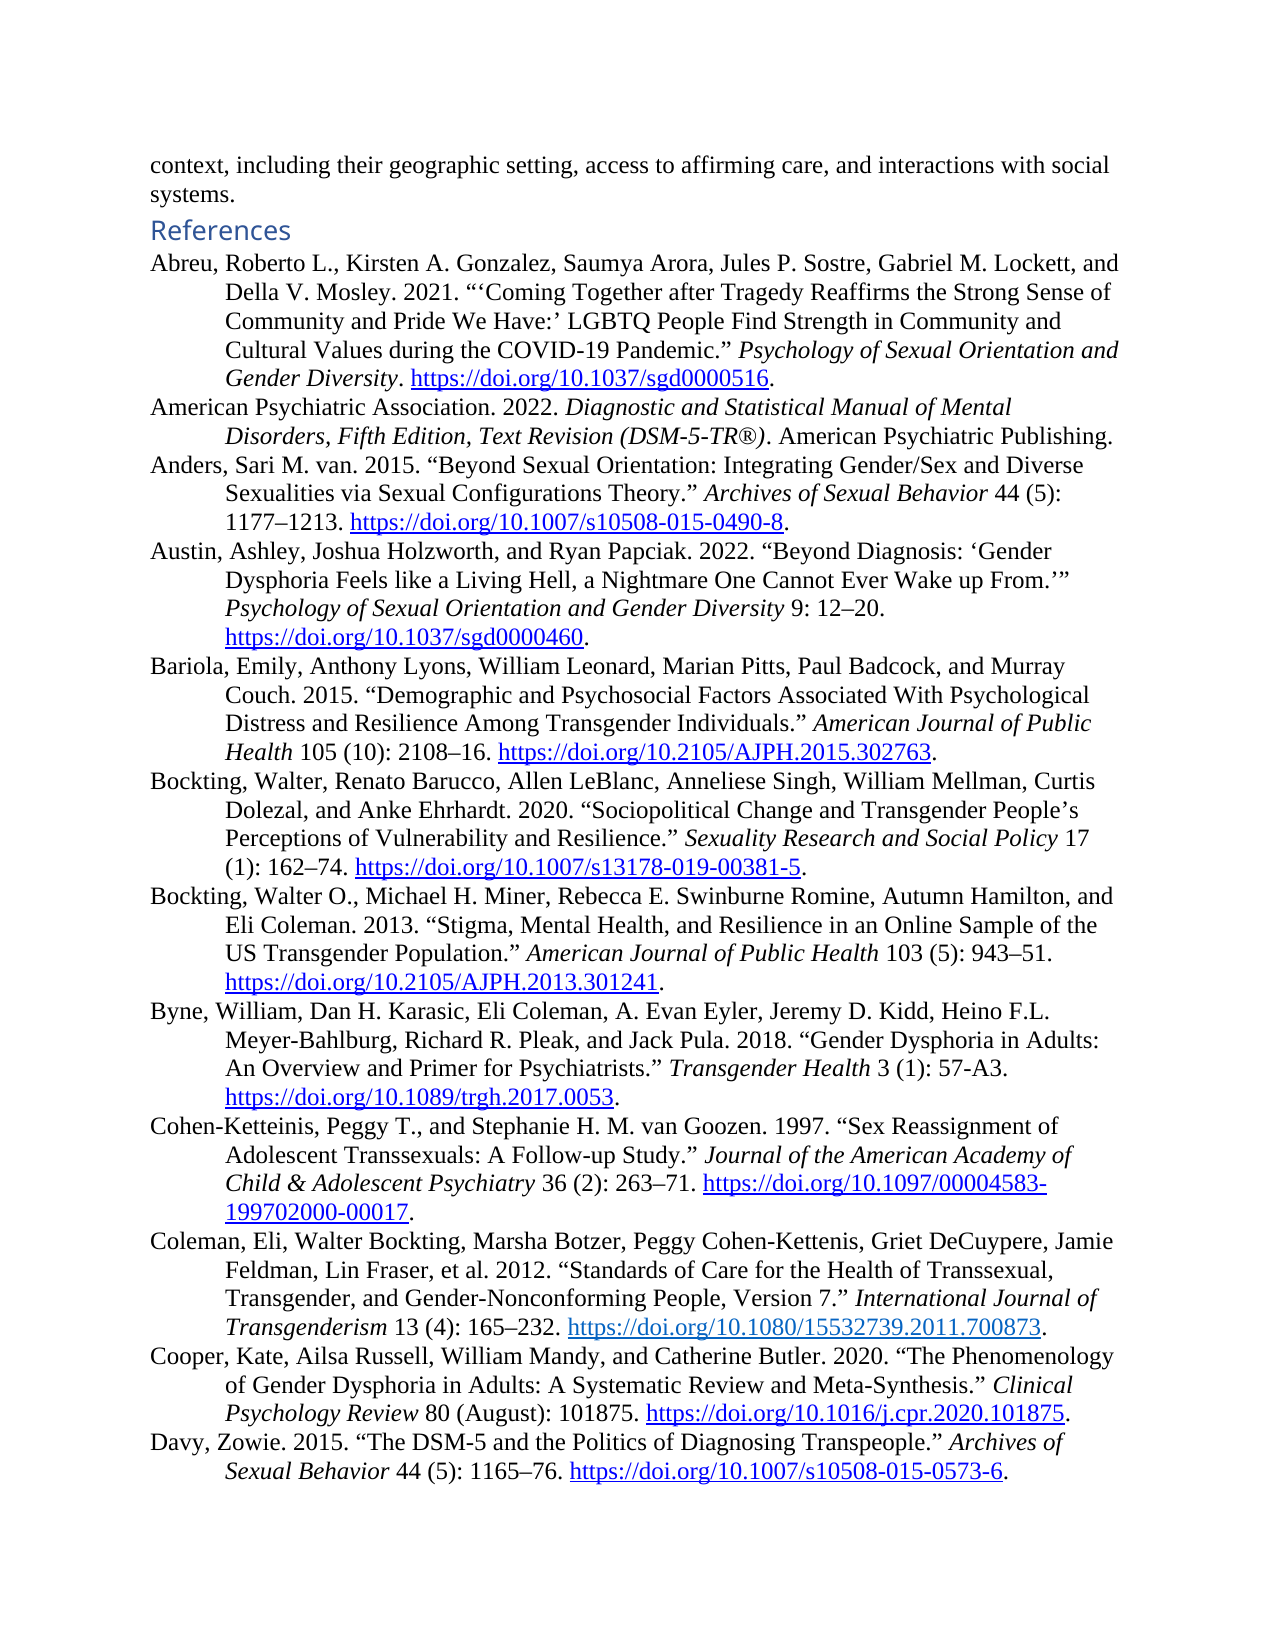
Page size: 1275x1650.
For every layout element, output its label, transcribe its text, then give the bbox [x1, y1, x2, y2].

text American Psychiatric Association. 2022. Diagnostic and Statistical Manual of Mental Disorders, Fifth Edition, Text Revision (DSM-5-TR®). American Psychiatric Publishing. [150, 392, 1125, 450]
text Anders, Sari M. van. 2015. “Beyond Sexual Orientation: Integrating Gender/Sex and Diverse Sexualities via Sexual Configurations Theory.” Archives of Sexual Behavior 44 (5): 1177–1213. https://doi.org/10.1007/s10508-015-0490-8. [150, 450, 1125, 536]
text Bockting, Walter O., Michael H. Miner, Rebecca E. Swinburne Romine, Autumn Hamilton, and Eli Coleman. 2013. “Stigma, Mental Health, and Resilience in an Online Sample of the US Transgender Population.” American Journal of Public Health 103 (5): 943–51. https://doi.org/10.2105/AJPH.2013.301241. [150, 881, 1125, 996]
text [150, 150, 1125, 207]
text Coleman, Eli, Walter Bockting, Marsha Botzer, Peggy Cohen-Kettenis, Griet DeCuypere, Jamie Feldman, Lin Fraser, et al. 2012. “Standards of Care for the Health of Transsexual, Transgender, and Gender-Nonconforming People, Version 7.” International Journal of Transgenderism 13 (4): 165–232. https://doi.org/10.1080/15532739.2011.700873. [150, 1226, 1125, 1341]
text Davy, Zowie. 2015. “The DSM-5 and the Politics of Diagnosing Transpeople.” Archives of Sexual Behavior 44 (5): 1165–76. https://doi.org/10.1007/s10508-015-0573-6. [150, 1427, 1125, 1485]
subtitle References [150, 212, 1125, 248]
text Cooper, Kate, Ailsa Russell, William Mandy, and Catherine Butler. 2020. “The Phenomenology of Gender Dysphoria in Adults: A Systematic Review and Meta-Synthesis.” Clinical Psychology Review 80 (August): 101875. https://doi.org/10.1016/j.cpr.2020.101875. [150, 1341, 1125, 1427]
text Byne, William, Dan H. Karasic, Eli Coleman, A. Evan Eyler, Jeremy D. Kidd, Heino F.L. Meyer-Bahlburg, Richard R. Pleak, and Jack Pula. 2018. “Gender Dysphoria in Adults: An Overview and Primer for Psychiatrists.” Transgender Health 3 (1): 57-A3. https://doi.org/10.1089/trgh.2017.0053. [150, 996, 1125, 1111]
text Austin, Ashley, Joshua Holzworth, and Ryan Papciak. 2022. “Beyond Diagnosis: ‘Gender Dysphoria Feels like a Living Hell, a Nightmare One Cannot Ever Wake up From.’” Psychology of Sexual Orientation and Gender Diversity 9: 12–20. https://doi.org/10.1037/sgd0000460. [150, 536, 1125, 651]
text Bariola, Emily, Anthony Lyons, William Leonard, Marian Pitts, Paul Badcock, and Murray Couch. 2015. “Demographic and Psychosocial Factors Associated With Psychological Distress and Resilience Among Transgender Individuals.” American Journal of Public Health 105 (10): 2108–16. https://doi.org/10.2105/AJPH.2015.302763. [150, 651, 1125, 766]
text Cohen-Ketteinis, Peggy T., and Stephanie H. M. van Goozen. 1997. “Sex Reassignment of Adolescent Transsexuals: A Follow-up Study.” Journal of the American Academy of Child & Adolescent Psychiatry 36 (2): 263–71. https://doi.org/10.1097/00004583-199702000-00017. [150, 1111, 1125, 1226]
text Bockting, Walter, Renato Barucco, Allen LeBlanc, Anneliese Singh, William Mellman, Curtis Dolezal, and Anke Ehrhardt. 2020. “Sociopolitical Change and Transgender People’s Perceptions of Vulnerability and Resilience.” Sexuality Research and Social Policy 17 (1): 162–74. https://doi.org/10.1007/s13178-019-00381-5. [150, 766, 1125, 881]
text Abreu, Roberto L., Kirsten A. Gonzalez, Saumya Arora, Jules P. Sostre, Gabriel M. Lockett, and Della V. Mosley. 2021. “‘Coming Together after Tragedy Reaffirms the Strong Sense of Community and Pride We Have:’ LGBTQ People Find Strength in Community and Cultural Values during the COVID-19 Pandemic.” Psychology of Sexual Orientation and Gender Diversity. https://doi.org/10.1037/sgd0000516. [150, 248, 1125, 392]
